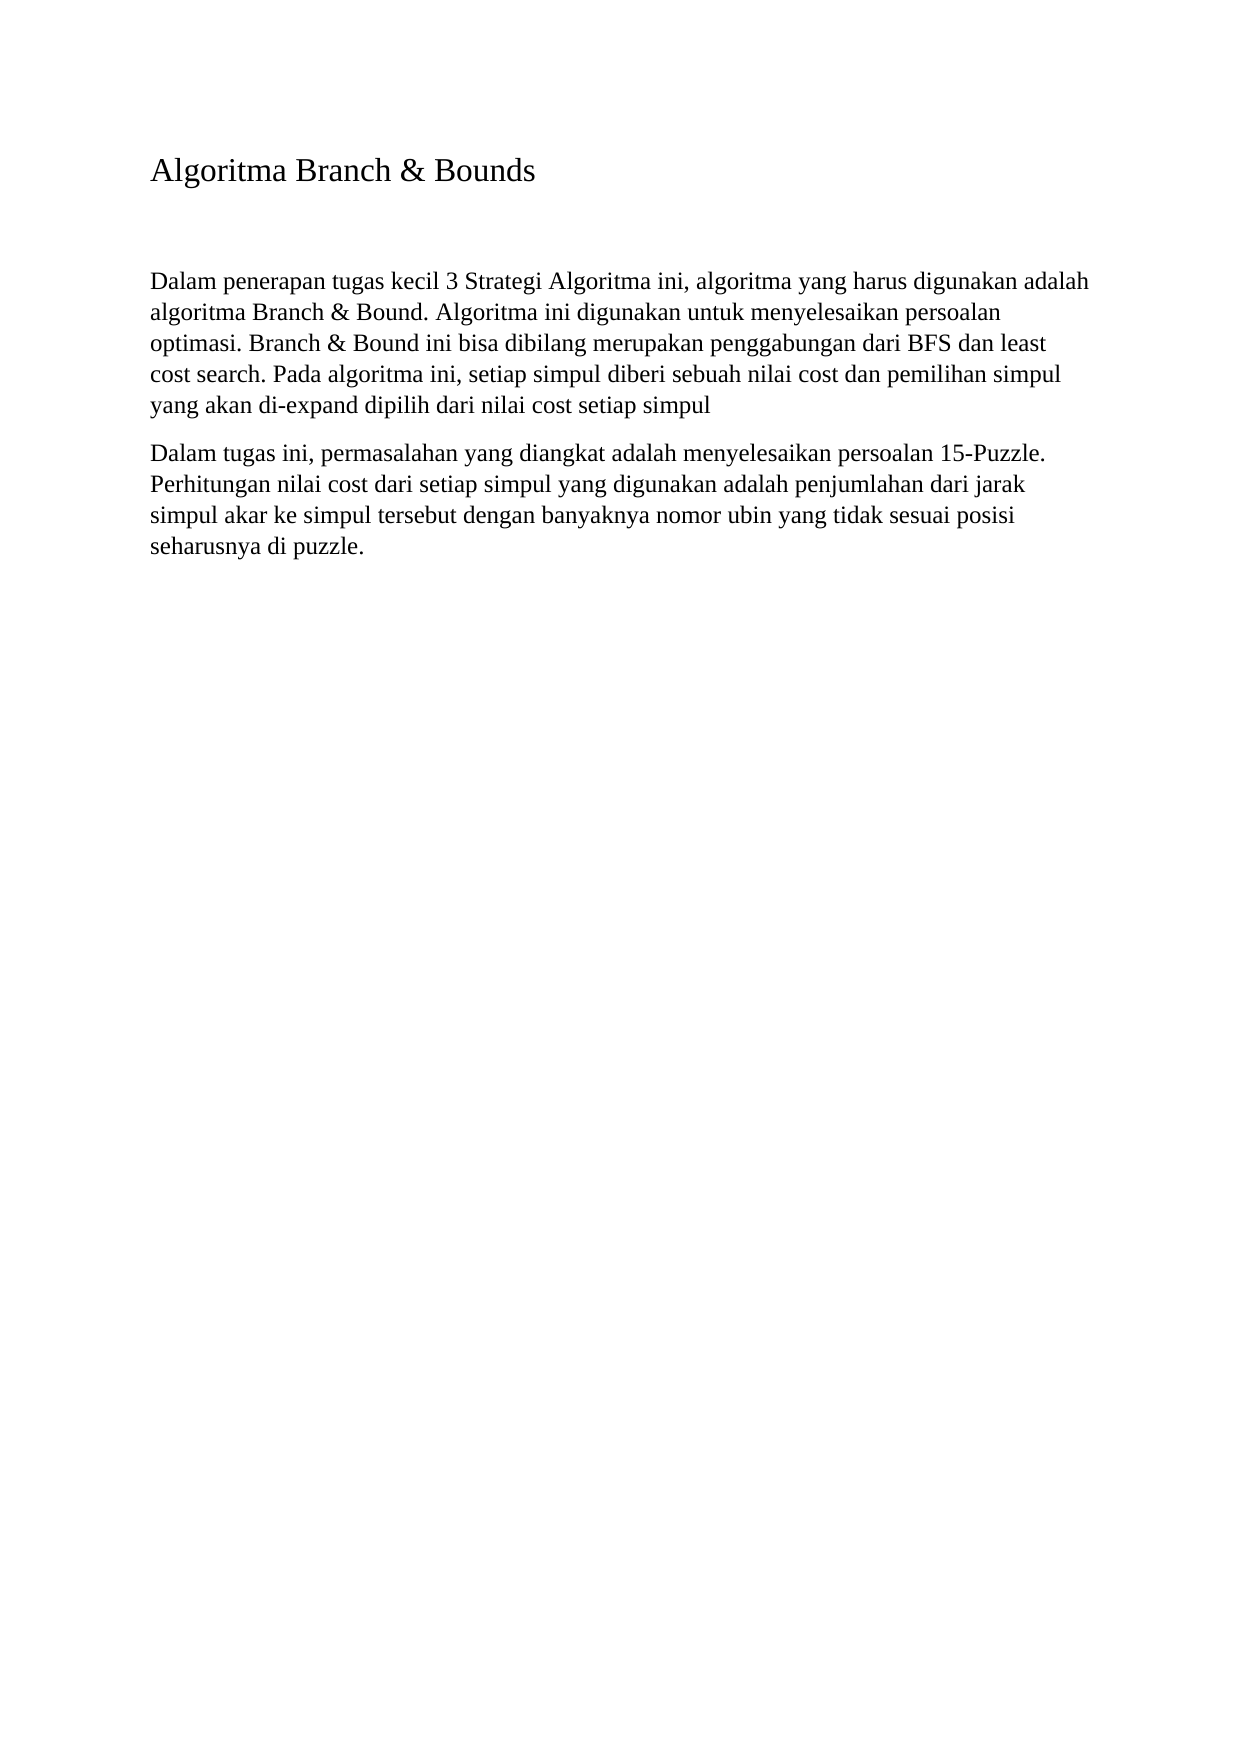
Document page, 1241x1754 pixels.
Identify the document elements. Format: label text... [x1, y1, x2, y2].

text Dalam penerapan tugas kecil 3 Strategi Algoritma ini, algoritma yang harus digunakan adalah algoritma Branch & Bound. Algoritma ini digunakan untuk menyelesaikan persoalan optimasi. Branch & Bound ini bisa dibilang merupakan penggabungan dari BFS dan least cost search. Pada algoritma ini, setiap simpul diberi sebuah nilai cost dan pemilihan simpul yang akan di-expand dipilih dari nilai cost setiap simpul [150, 266, 1090, 419]
text Dalam tugas ini, permasalahan yang diangkat adalah menyelesaikan persoalan 15-Puzzle. Perhitungan nilai cost dari setiap simpul yang digunakan adalah penjumlahan dari jarak simpul akar ke simpul tersebut dengan banyaknya nomor ubin yang tidak sesuai posisi seharusnya di puzzle. [150, 438, 1090, 560]
text Algoritma Branch & Bounds [150, 150, 1090, 188]
